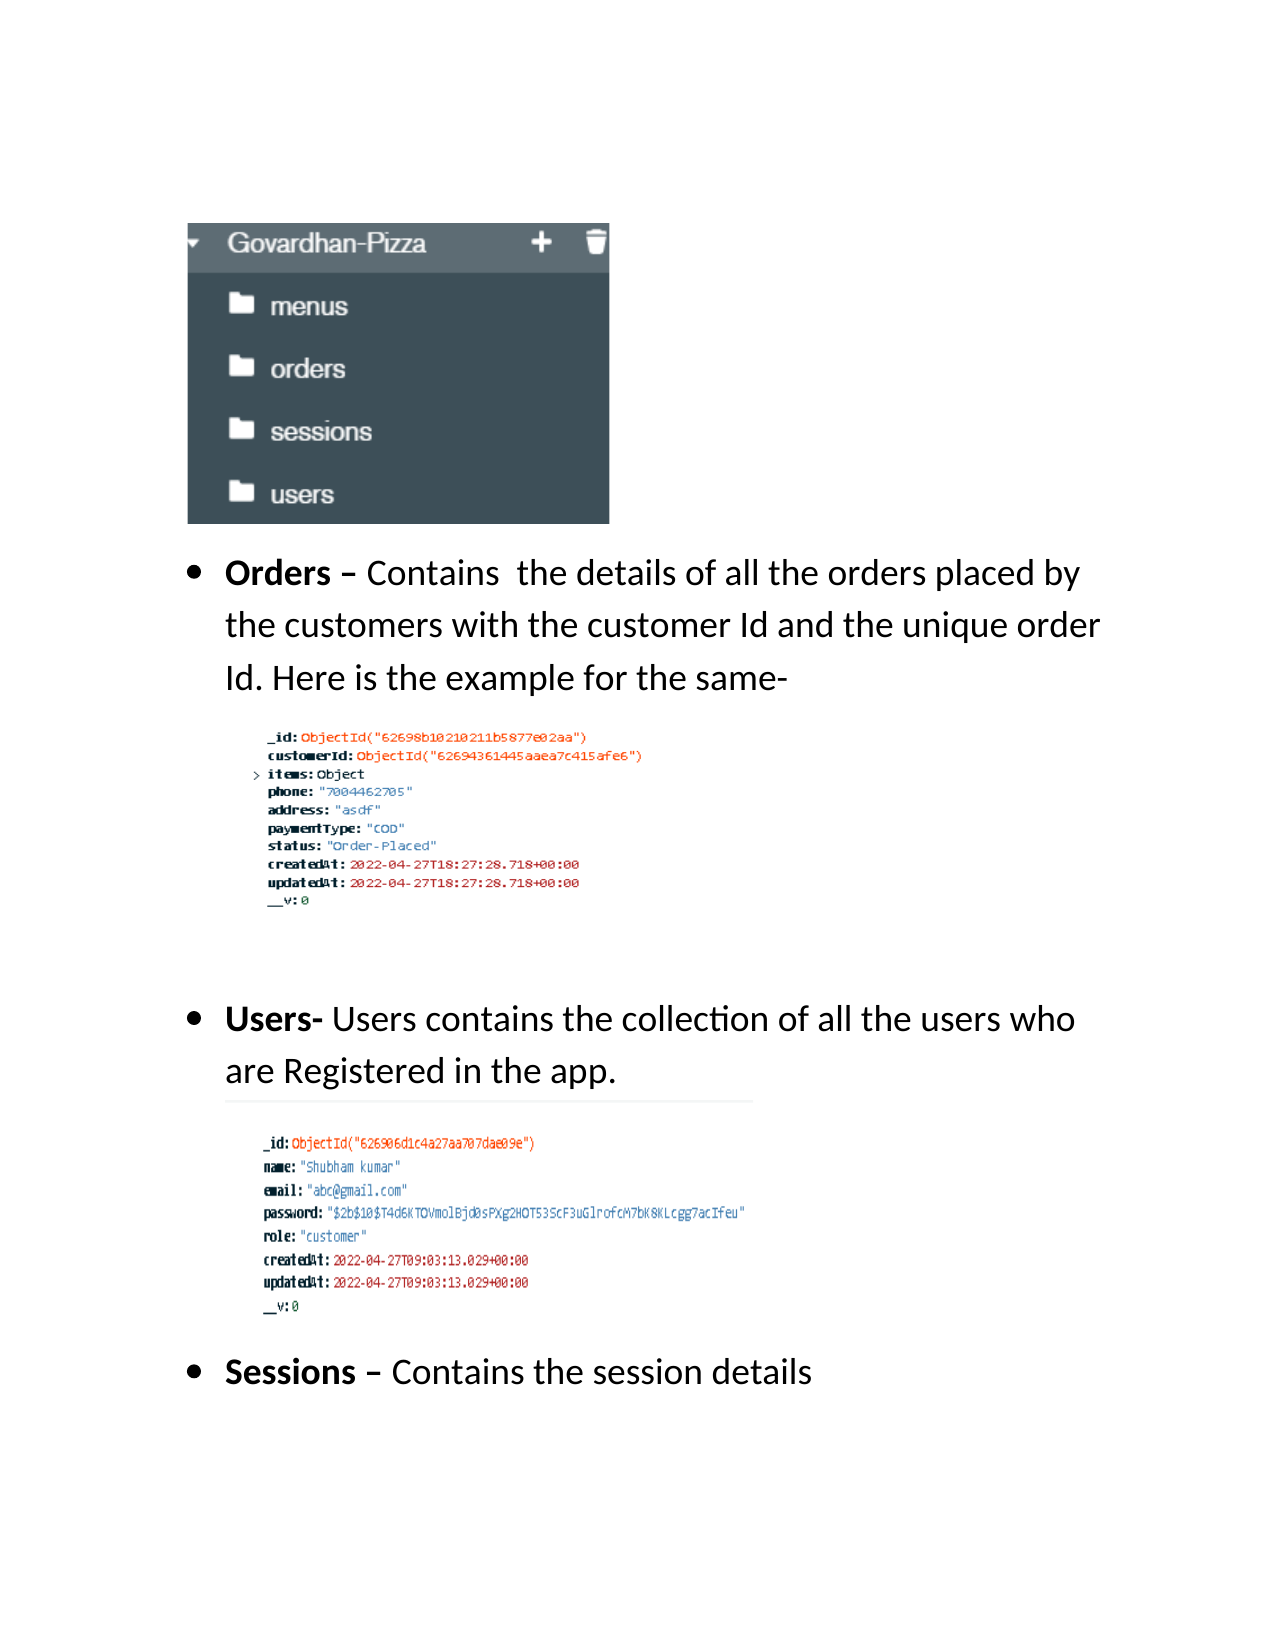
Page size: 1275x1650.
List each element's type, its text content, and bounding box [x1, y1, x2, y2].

list Users- Users contains the collection of all the users who are Registered in the app. [187, 995, 1125, 1093]
picture [225, 1100, 754, 1344]
picture [225, 706, 686, 938]
list Sessions – Contains the session details [187, 1348, 1125, 1394]
picture [187, 223, 610, 524]
list Orders – Contains the details of all the orders placed by the customers with the customer Id and the unique order Id. Here is the example for the same- [187, 548, 1125, 700]
